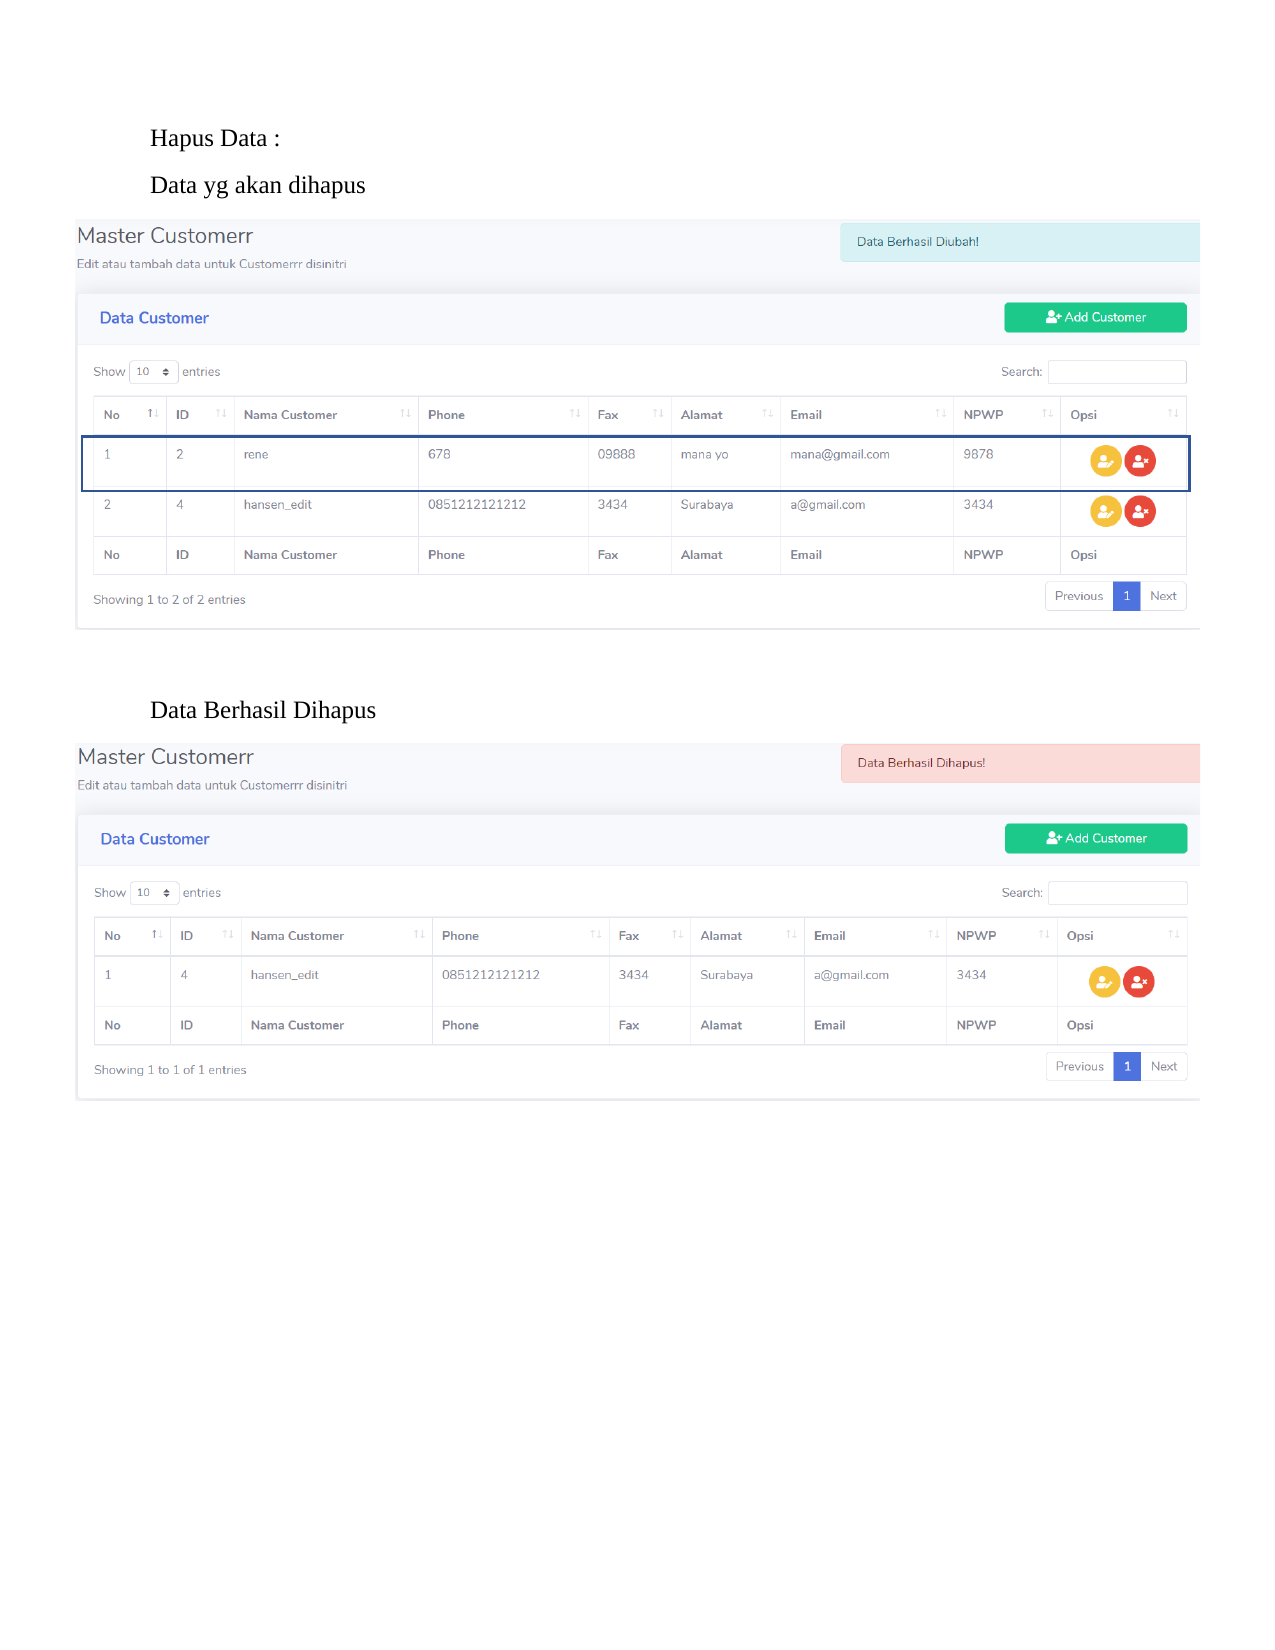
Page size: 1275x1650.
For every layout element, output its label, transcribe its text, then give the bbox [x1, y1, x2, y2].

picture [75, 219, 1200, 630]
text Data Berhasil Dihapus [75, 695, 1200, 724]
picture [75, 743, 1200, 1101]
text Hapus Data : [75, 123, 1200, 151]
text Data yg akan dihapus [75, 170, 1200, 199]
